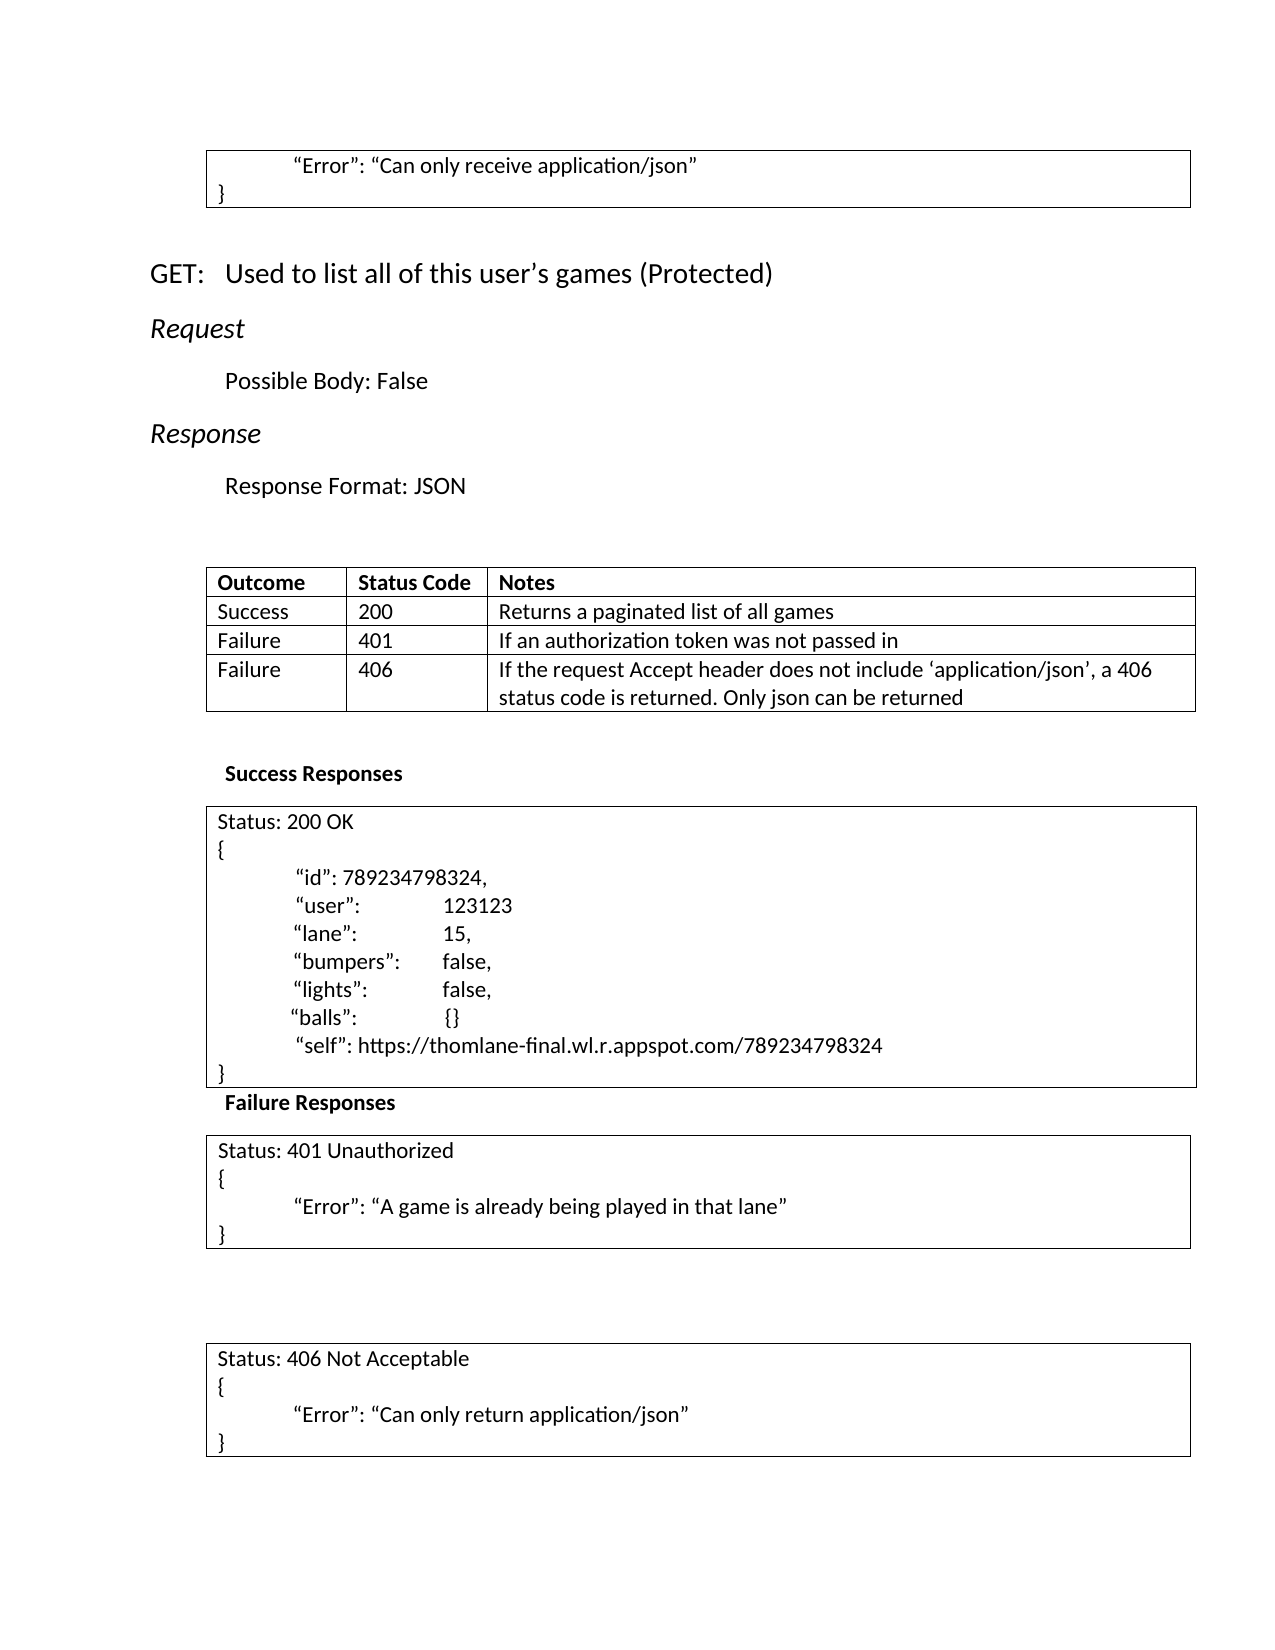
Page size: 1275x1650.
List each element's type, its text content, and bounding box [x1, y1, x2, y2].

text Failure Responses [150, 1088, 1125, 1116]
table_cell 200 [347, 597, 487, 625]
table_cell 401 [347, 626, 487, 654]
table_cell 406 [347, 655, 487, 711]
table_cell Failure [207, 626, 346, 654]
table_header Status: 200 OK { “id”: 789234798324, “user”: 123123 “lane”: 15, “bumpers”: false, “lights”: false, “balls”: {} “self”: https://thomlane-final.wl.r.appspot.com/789234798324 } [207, 807, 1196, 1087]
table_cell Failure [207, 655, 346, 711]
table_cell If the request Accept header does not include ‘application/json’, a 406 status code is returned. Only json can be returned [488, 655, 1195, 711]
table_header Status: 406 Not Acceptable { “Error”: “Can only return application/json” } [207, 1344, 1190, 1456]
table_cell If an authorization token was not passed in [488, 626, 1195, 654]
text GET: Used to list all of this user’s games (Protected) [150, 255, 1125, 291]
text Response Format: JSON [150, 470, 1125, 500]
text Possible Body: False [150, 365, 1125, 396]
table_header Status Code [347, 568, 487, 596]
table_header Outcome [207, 568, 346, 596]
table_cell Returns a paginated list of all games [488, 597, 1195, 625]
text Response [150, 415, 1125, 450]
table_header Notes [488, 568, 1195, 596]
text Request [150, 310, 1125, 346]
text Success Responses [150, 759, 1125, 787]
table_cell Success [207, 597, 346, 625]
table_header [207, 151, 1190, 207]
table_header Status: 401 Unauthorized { “Error”: “A game is already being played in that lane” } [207, 1136, 1190, 1248]
